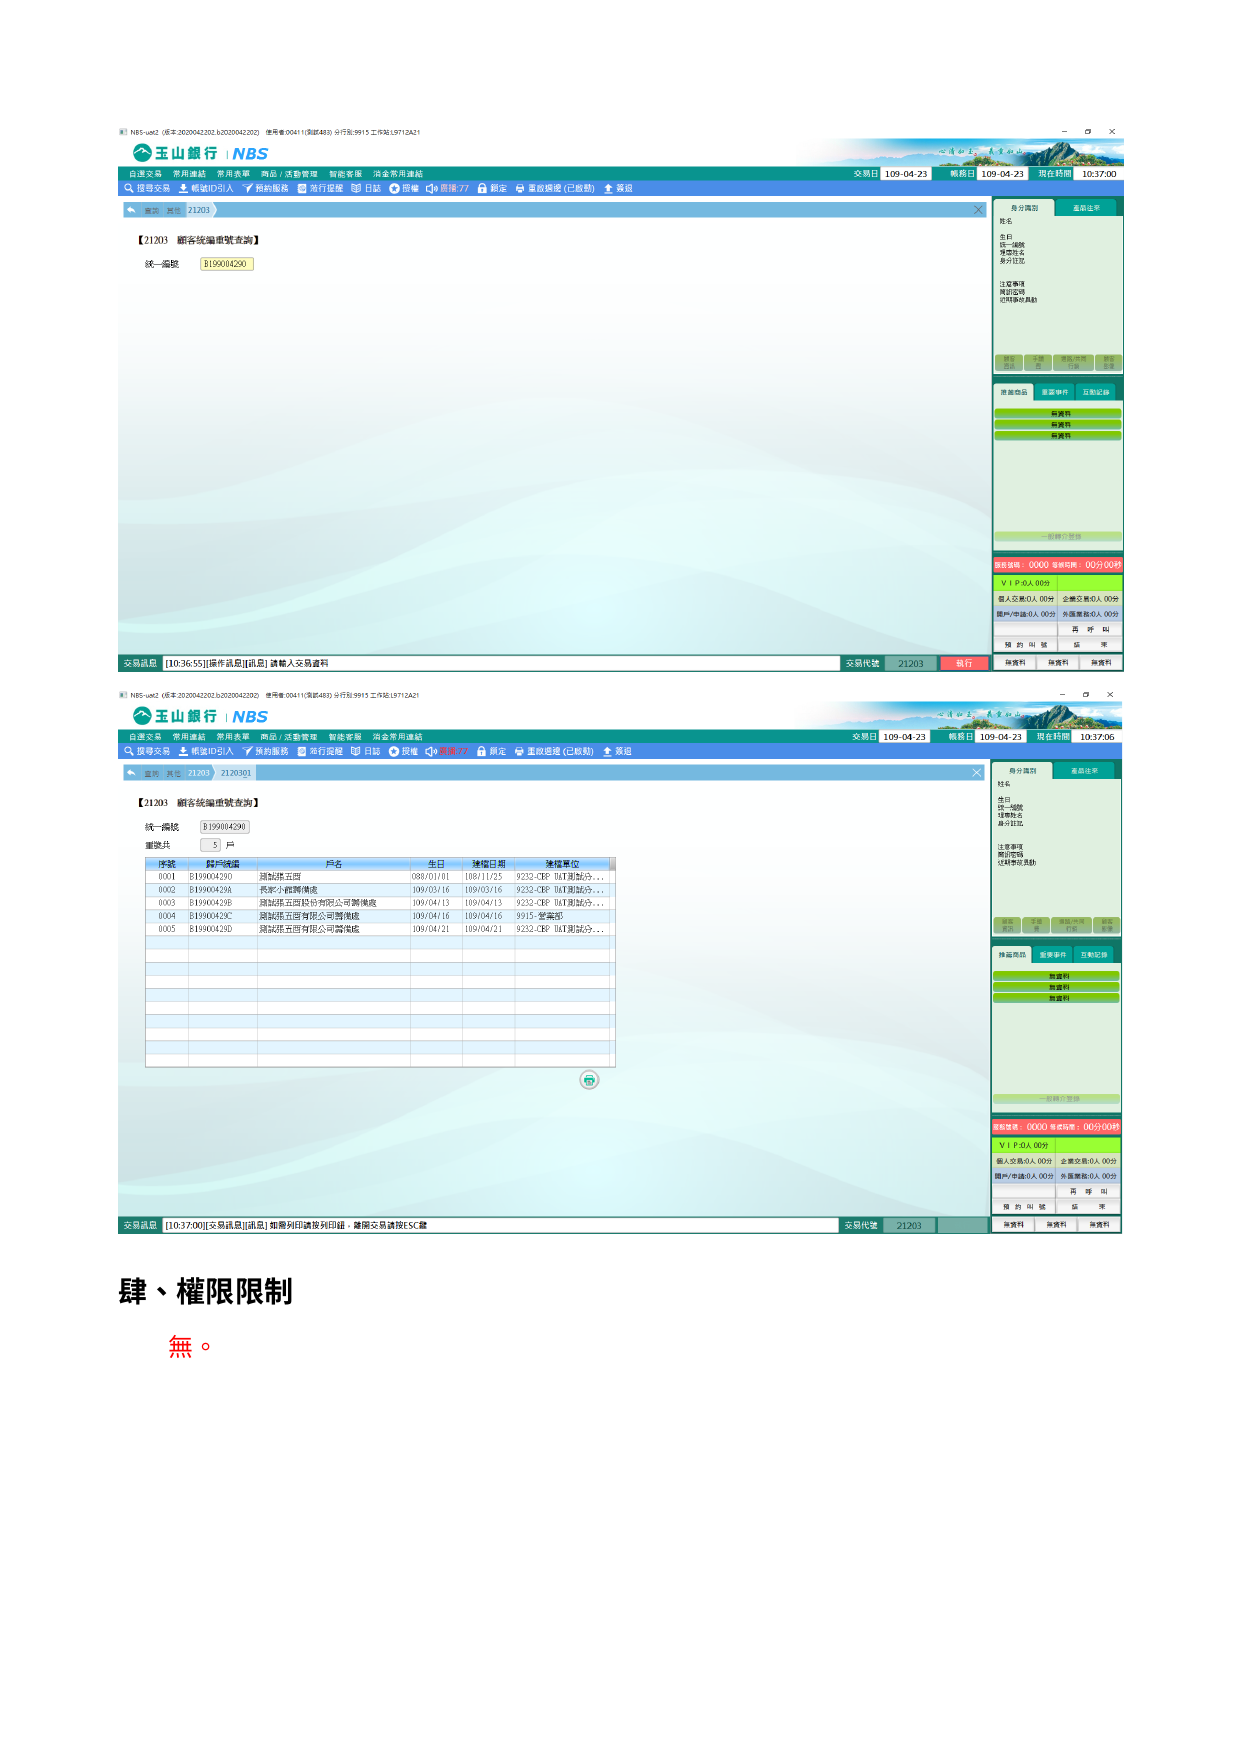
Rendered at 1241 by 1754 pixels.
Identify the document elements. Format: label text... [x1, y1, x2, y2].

text 肆、權限限制 [118, 1252, 1122, 1327]
picture [118, 689, 1123, 1234]
picture [118, 127, 1124, 672]
text 無。 [118, 1327, 1122, 1364]
